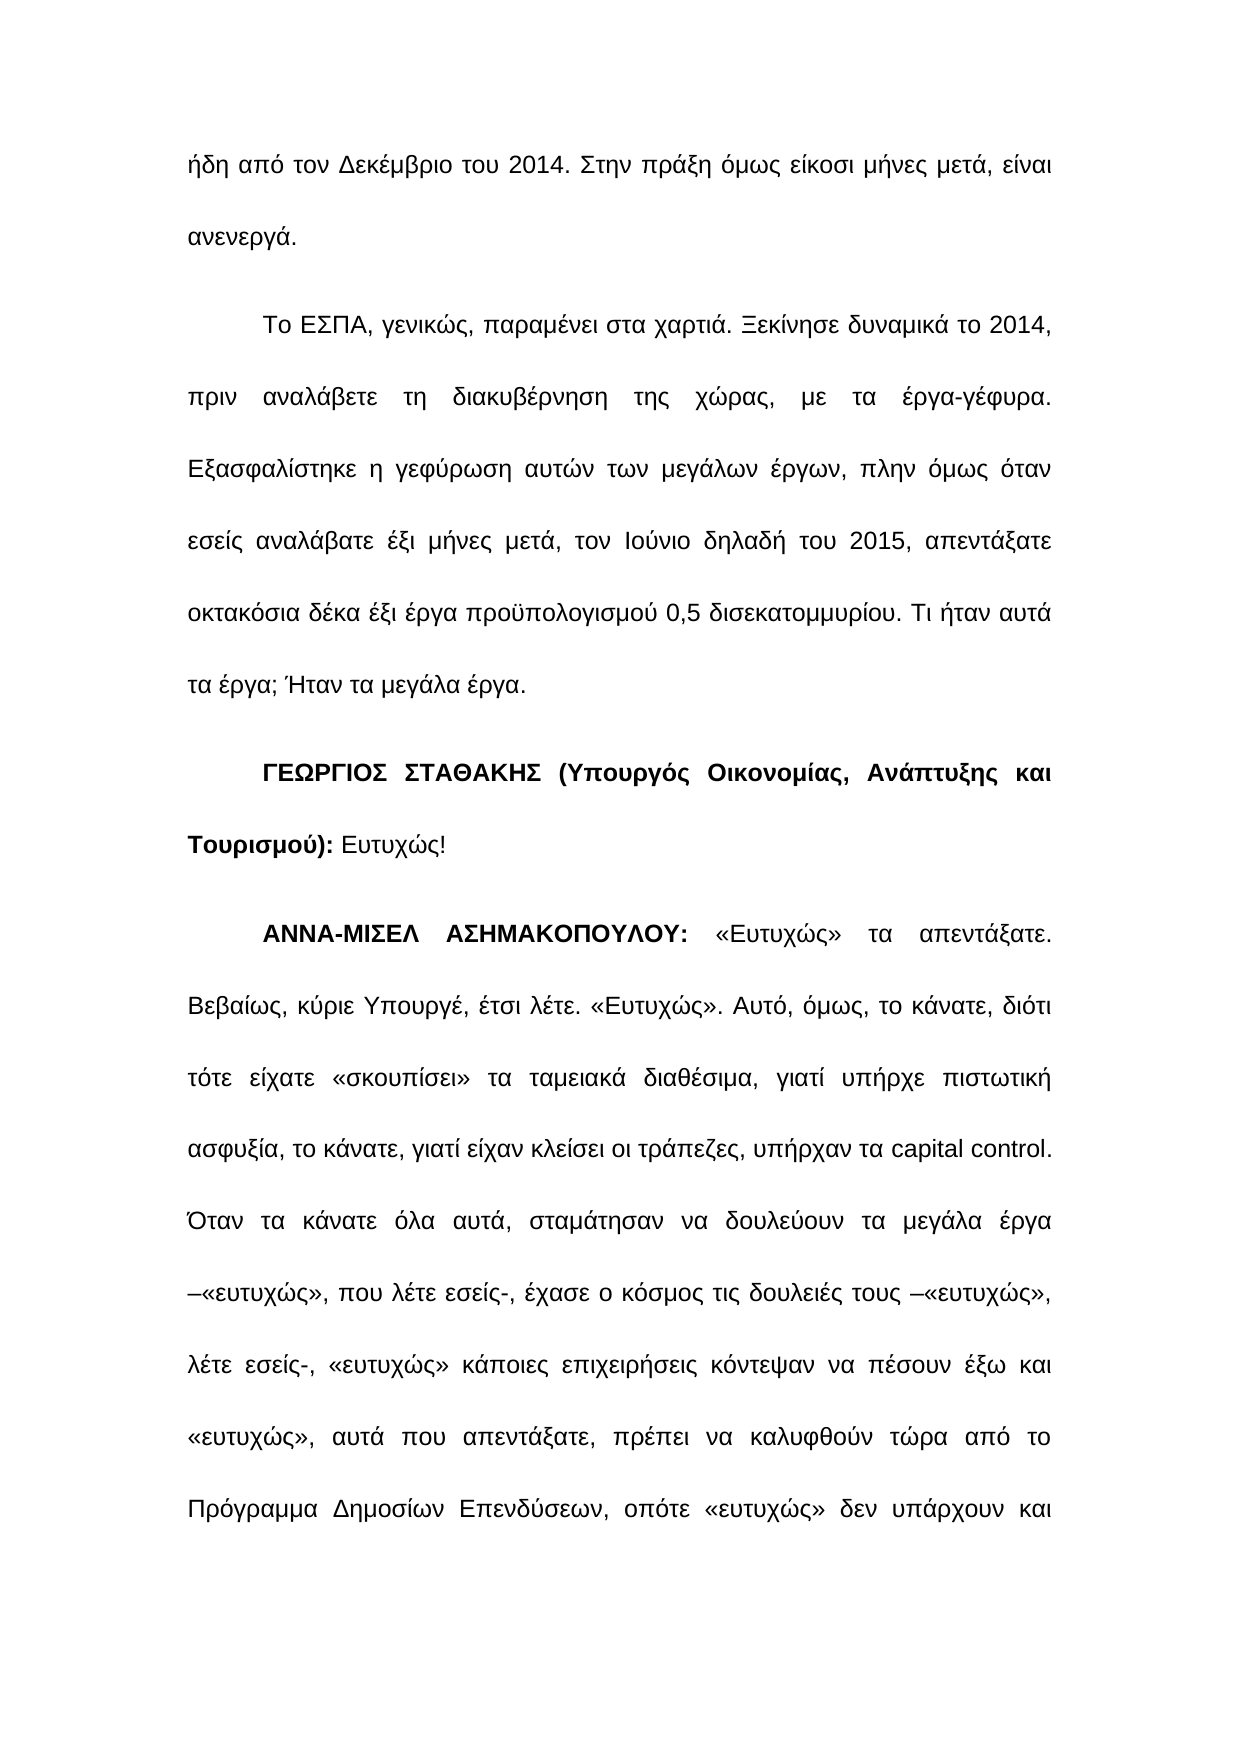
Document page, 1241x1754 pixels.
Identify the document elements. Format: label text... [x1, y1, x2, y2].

text ΓΕΩΡΓΙΟΣ ΣΤΑΘΑΚΗΣ (Υπουργός Οικονομίας, Ανάπτυξης και Τουρισμού): Ευτυχώς! [187, 758, 1053, 859]
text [187, 919, 1053, 1522]
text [187, 150, 1053, 251]
text Το ΕΣΠΑ, γενικώς, παραμένει στα χαρτιά. Ξεκίνησε δυναμικά το 2014, πριν αναλάβετε τη διακυβέρνηση της χώρας, με τα έργα-γέφυρα. Εξασφαλίστηκε η γεφύρωση αυτών των μεγάλων έργων, πλην όμως όταν εσείς αναλάβατε έξι μήνες μετά, τον Ιούνιο δηλαδή του 2015, απεντάξατε οκτακόσια δέκα έξι έργα προϋπολογισμού 0,5 δισεκατομμυρίου. Τι ήταν αυτά τα έργα; Ήταν τα μεγάλα έργα. [187, 310, 1053, 698]
